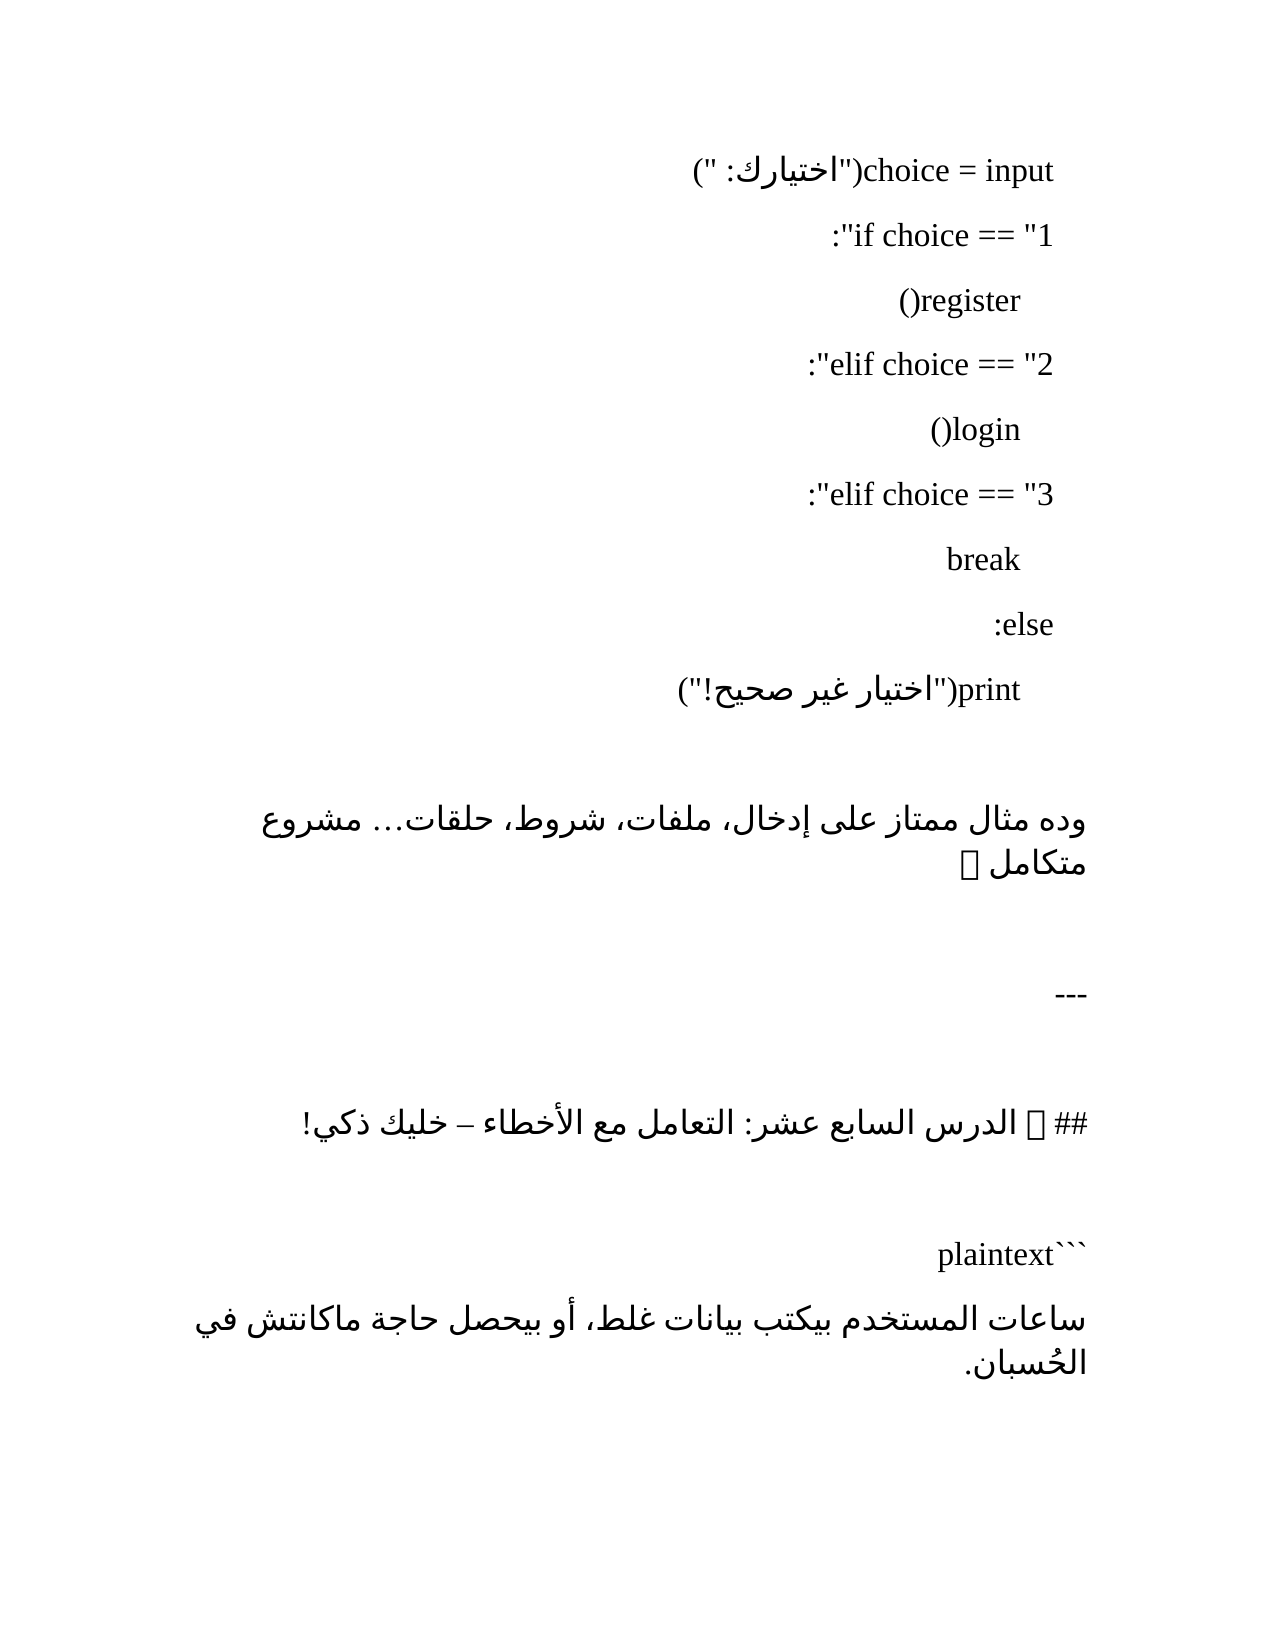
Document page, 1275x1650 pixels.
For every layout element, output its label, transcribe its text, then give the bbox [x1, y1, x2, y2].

text login() [187, 409, 1087, 448]
text if choice == "1": [187, 215, 1087, 253]
text ## ✅ الدرس السابع عشر: التعامل مع الأخطاء – خليك ذكي! [187, 1103, 1087, 1142]
text elif choice == "2": [187, 345, 1087, 383]
text --- [187, 974, 1087, 1012]
text وده مثال ممتاز على إدخال، ملفات، شروط، حلقات… مشروع متكامل 👌 [187, 799, 1087, 882]
text else: [187, 604, 1087, 643]
text break [187, 539, 1087, 578]
text ```plaintext [187, 1234, 1087, 1272]
text choice = input("اختيارك: ") [187, 150, 1087, 188]
text register() [187, 280, 1087, 318]
text ساعات المستخدم بيكتب بيانات غلط، أو بيحصل حاجة ماكانتش في الحُسبان. [187, 1299, 1087, 1381]
text elif choice == "3": [187, 474, 1087, 513]
text print("اختيار غير صحيح!") [187, 669, 1087, 707]
